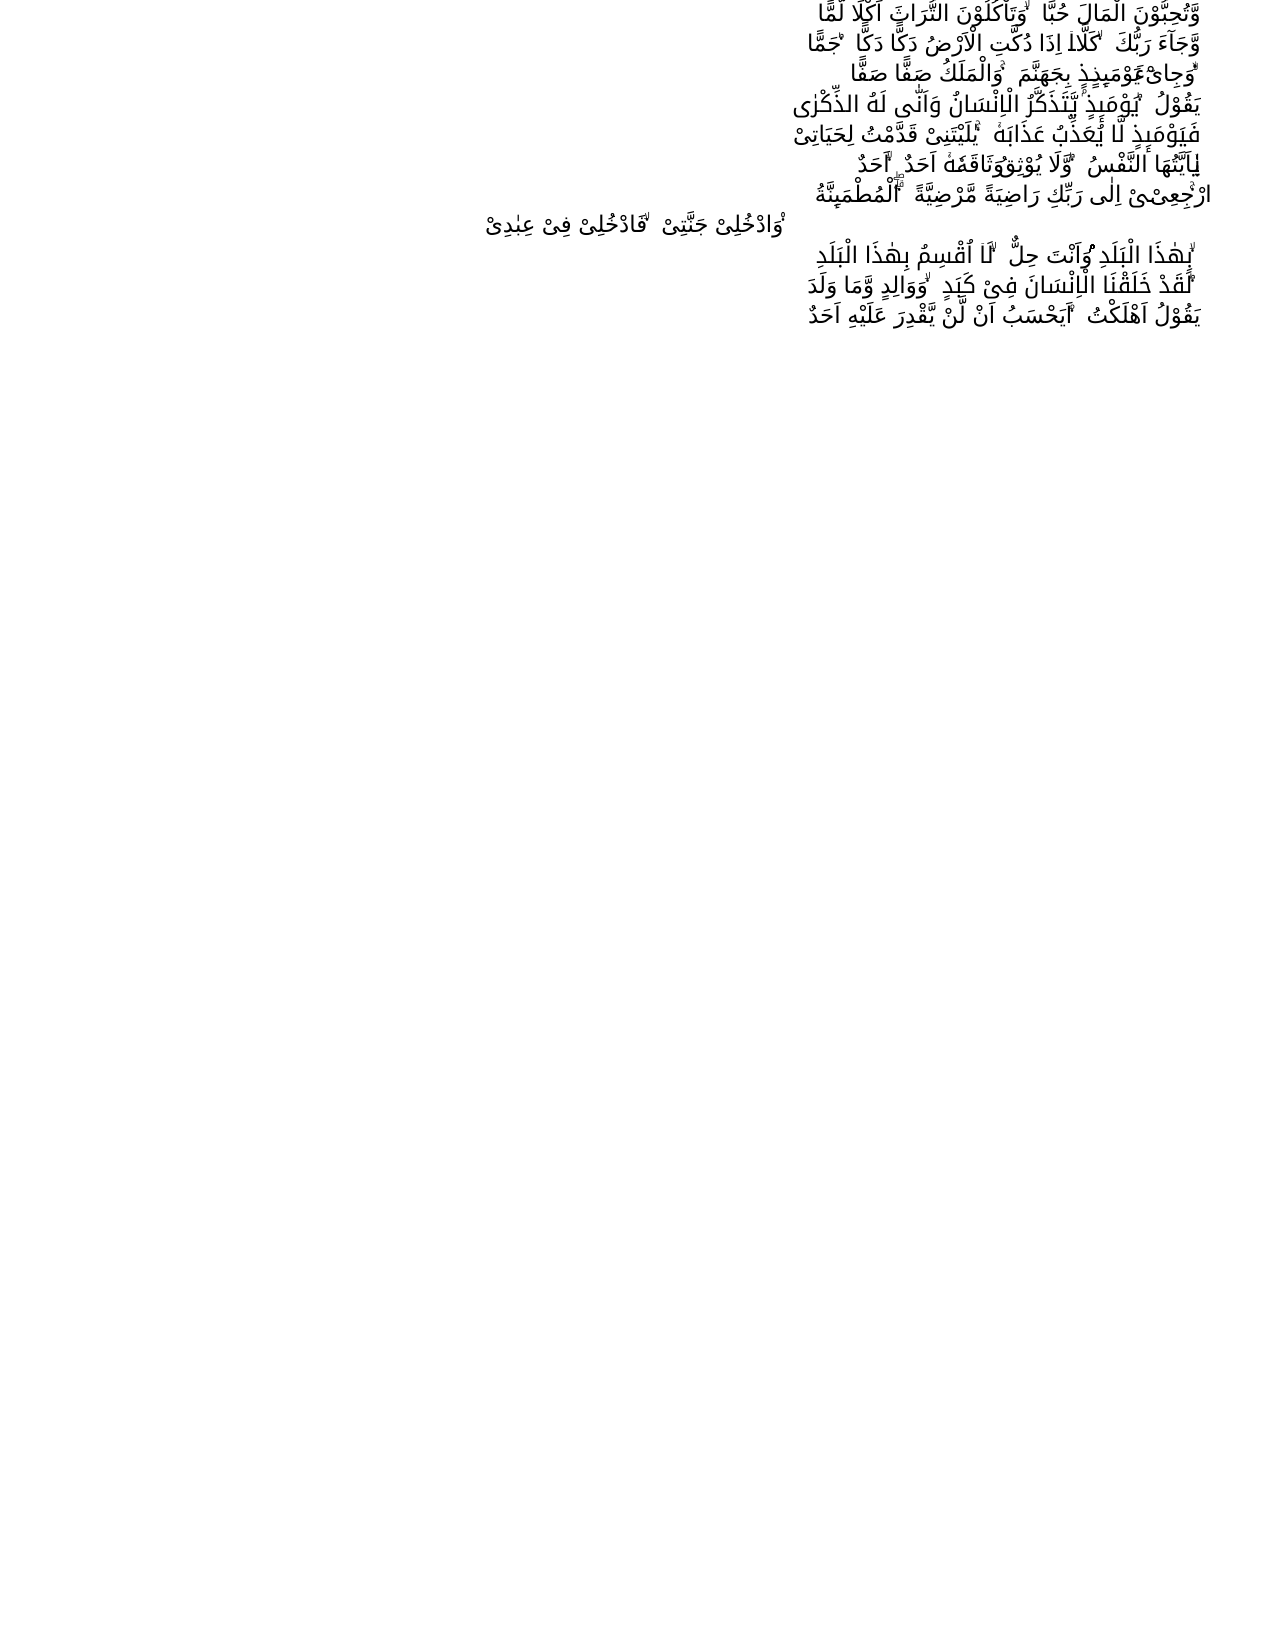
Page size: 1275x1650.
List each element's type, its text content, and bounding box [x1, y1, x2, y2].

text یٰلَیْتَنِیْ قَدَّمْتُ لِحَیَاتِیْ ۟ۚ فَیَوْمَىِٕذٍ لَّا یُعَذِّبُ عَذَابَهٗۤ [75, 121, 1200, 147]
text فَادْخُلِیْ فِیْ عِبٰدِیْ ۟ۙ وَادْخُلِیْ جَنَّتِیْ ۟۠ [75, 211, 1200, 238]
text وَالْمَلَكُ صَفًّا صَفًّا ۟ۚ وَجِایْٓءَ یَوْمَىِٕذٍۭ بِجَهَنَّمَ ۙ۬ [75, 60, 1200, 87]
text یَوْمَىِٕذٍ یَّتَذَكَّرُ الْاِنْسَانُ وَاَنّٰی لَهُ الذِّكْرٰی ۟ؕ یَقُوْلُ [75, 91, 1200, 117]
text جَمًّا ۟ؕ كَلَّاۤ اِذَا دُكَّتِ الْاَرْضُ دَكًّا دَكًّا ۟ۙ وَّجَآءَ رَبُّكَ [75, 30, 1200, 57]
text لَاۤ اُقْسِمُ بِهٰذَا الْبَلَدِ ۟ۙ وَاَنْتَ حِلٌّۢ بِهٰذَا الْبَلَدِ ۟ۙ [75, 242, 1200, 268]
text اَحَدٌ ۟ۙ وَّلَا یُوْثِقُ وَثَاقَهٗۤ اَحَدٌ ۟ؕ یٰۤاَیَّتُهَا النَّفْسُ [75, 151, 1200, 177]
text الْمُطْمَىِٕنَّةُ ۟ۗۖ ارْجِعِیْۤ اِلٰی رَبِّكِ رَاضِیَةً مَّرْضِیَّةً ۟ۚ [75, 181, 1200, 208]
text وَوَالِدٍ وَّمَا وَلَدَ ۟ۙ لَقَدْ خَلَقْنَا الْاِنْسَانَ فِیْ كَبَدٍ ۟ؕ [75, 272, 1200, 298]
text وَتَاْكُلُوْنَ التُّرَاثَ اَكْلًا لَّمًّا ۟ۙ وَّتُحِبُّوْنَ الْمَالَ حُبًّا [75, 0, 1200, 26]
text اَیَحْسَبُ اَنْ لَّنْ یَّقْدِرَ عَلَیْهِ اَحَدٌ ۟ۘ یَقُوْلُ اَهْلَكْتُ [75, 302, 1200, 328]
